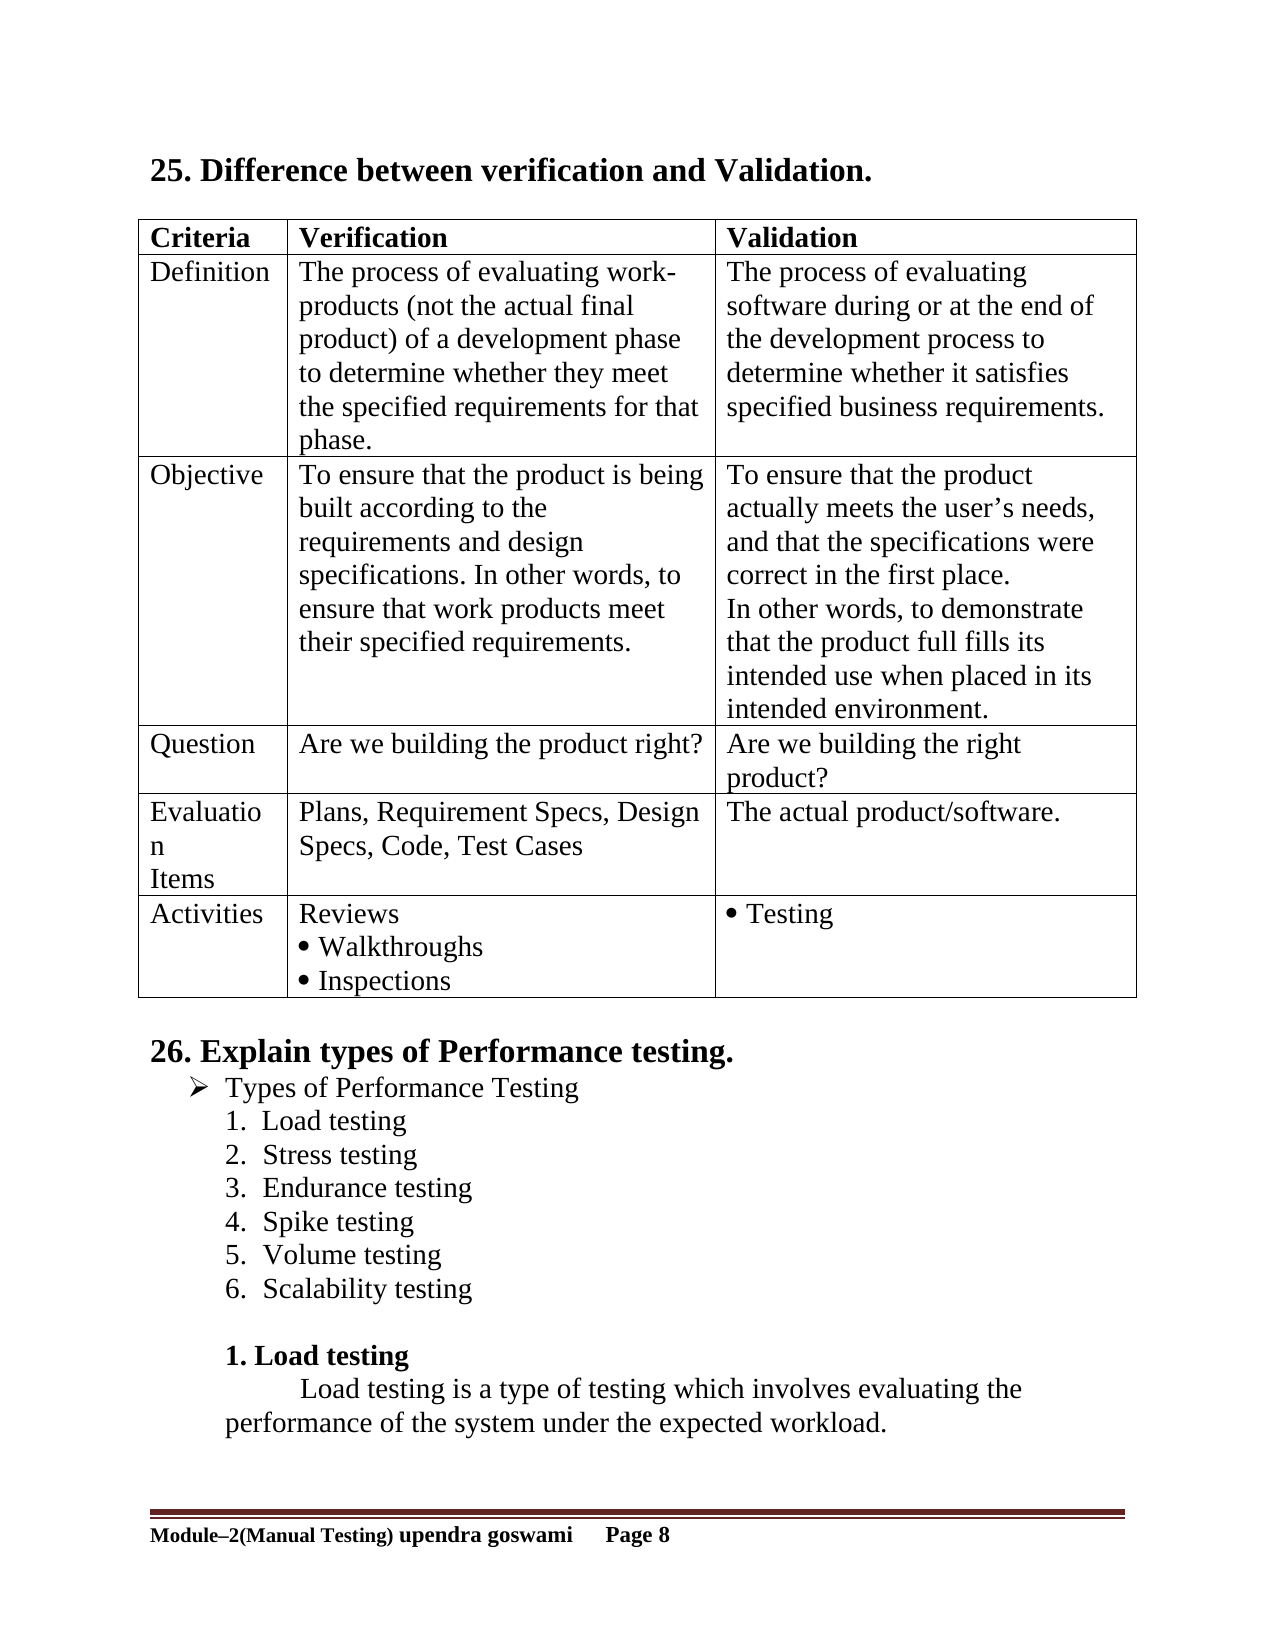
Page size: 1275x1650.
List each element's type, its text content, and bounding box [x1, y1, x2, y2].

table_cell Plans, Requirement Specs, Design Specs, Code, Test Cases [288, 794, 715, 895]
list Volume testing [225, 1237, 1125, 1271]
table_cell Are we building the right product? [716, 726, 1136, 793]
table_cell The actual product/software. [716, 794, 1136, 895]
table_header Verification [288, 220, 715, 253]
table_cell Objective [139, 457, 287, 725]
list Spike testing [225, 1204, 1125, 1237]
text Load testing is a type of testing which involves evaluating the performance of the system under the expected workload. [225, 1372, 1125, 1439]
table_cell Reviews Walkthroughs Inspections [288, 896, 715, 997]
text 1. Load testing [150, 1338, 1125, 1372]
list Endurance testing [225, 1170, 1125, 1204]
text 25. Difference between verification and Validation. [150, 150, 1125, 188]
text 26. Explain types of Performance testing. [150, 1031, 1125, 1070]
table_header Criteria [139, 220, 287, 253]
table_cell The process of evaluating work-products (not the actual final product) of a development phase to determine whether they meet the specified requirements for that phase. [288, 255, 715, 456]
list Types of Performance Testing 1. Load testing [187, 1070, 1125, 1137]
table_cell Are we building the product right? [288, 726, 715, 793]
list Scalability testing [225, 1271, 1125, 1304]
table_cell Testing [716, 896, 1136, 997]
table_cell Definition [139, 255, 287, 456]
table_cell Evaluation Items [139, 794, 287, 895]
table_cell To ensure that the product actually meets the user’s needs, and that the specifications were correct in the first place. In other words, to demonstrate that the product full fills its intended use when placed in its intended environment. [716, 457, 1136, 725]
table_cell To ensure that the product is being built according to the requirements and design specifications. In other words, to ensure that work products meet their specified requirements. [288, 457, 715, 725]
table_cell Activities [139, 896, 287, 997]
list Stress testing [225, 1137, 1125, 1170]
table_cell The process of evaluating software during or at the end of the development process to determine whether it satisfies specified business requirements. [716, 255, 1136, 456]
table_cell Question [139, 726, 287, 793]
table_header Validation [716, 220, 1136, 253]
